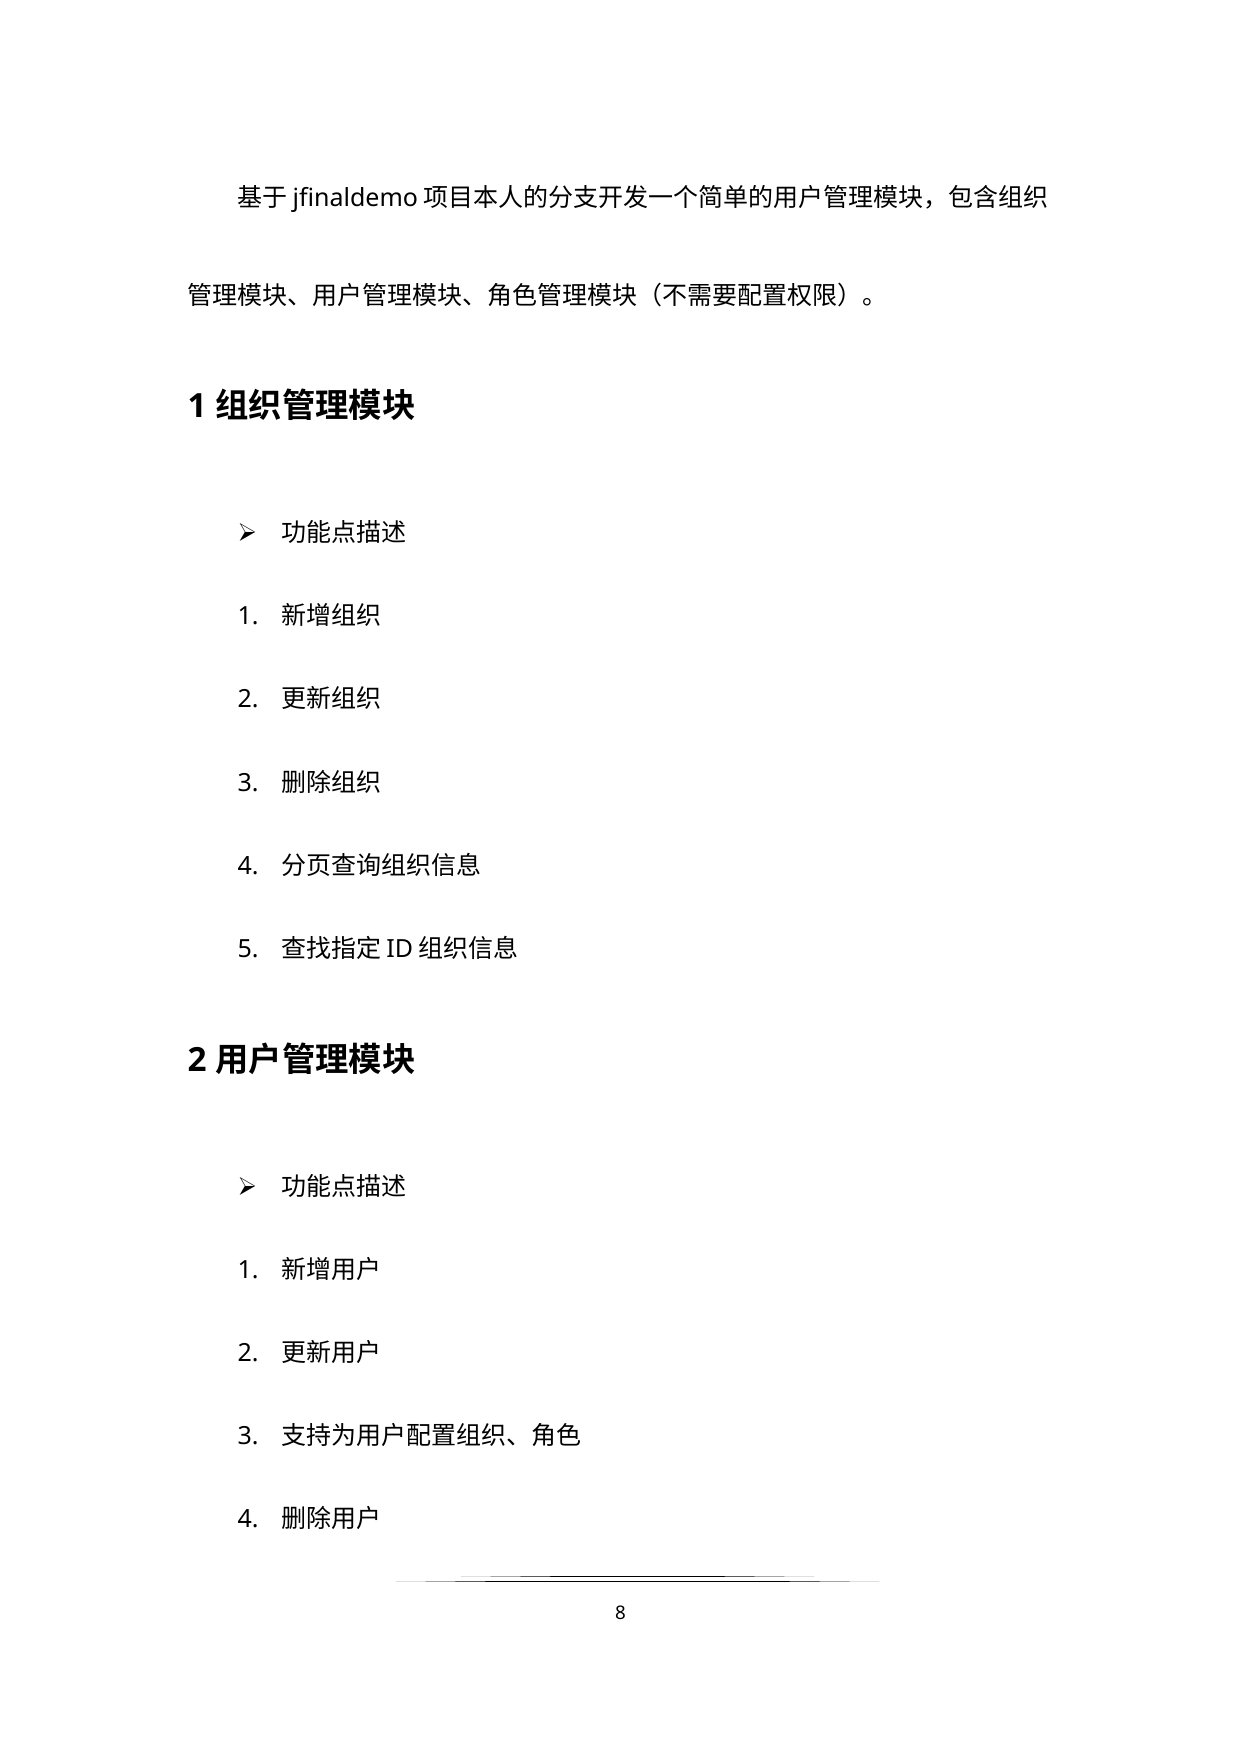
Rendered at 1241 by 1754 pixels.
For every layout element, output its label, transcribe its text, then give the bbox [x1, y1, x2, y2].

list 新增组织 [237, 581, 1053, 646]
list 更新用户 [237, 1318, 1053, 1383]
text 基于jfinaldemo项目本人的分支开发一个简单的用户管理模块，包含组织管理模块、用户管理模块、角色管理模块（不需要配置权限）。 [187, 163, 1053, 326]
list 分页查询组织信息 [237, 831, 1053, 896]
list 删除组织 [237, 748, 1053, 813]
subtitle 组织管理模块 [187, 371, 1053, 436]
list 支持为用户配置组织、角色 [237, 1401, 1053, 1466]
list 删除用户 [237, 1484, 1053, 1549]
subtitle 用户管理模块 [187, 1024, 1053, 1089]
list 功能点描述 [237, 1152, 1053, 1217]
list 更新组织 [237, 664, 1053, 729]
list 查找指定ID组织信息 [237, 914, 1053, 979]
list 新增用户 [237, 1235, 1053, 1300]
list 功能点描述 [237, 498, 1053, 563]
